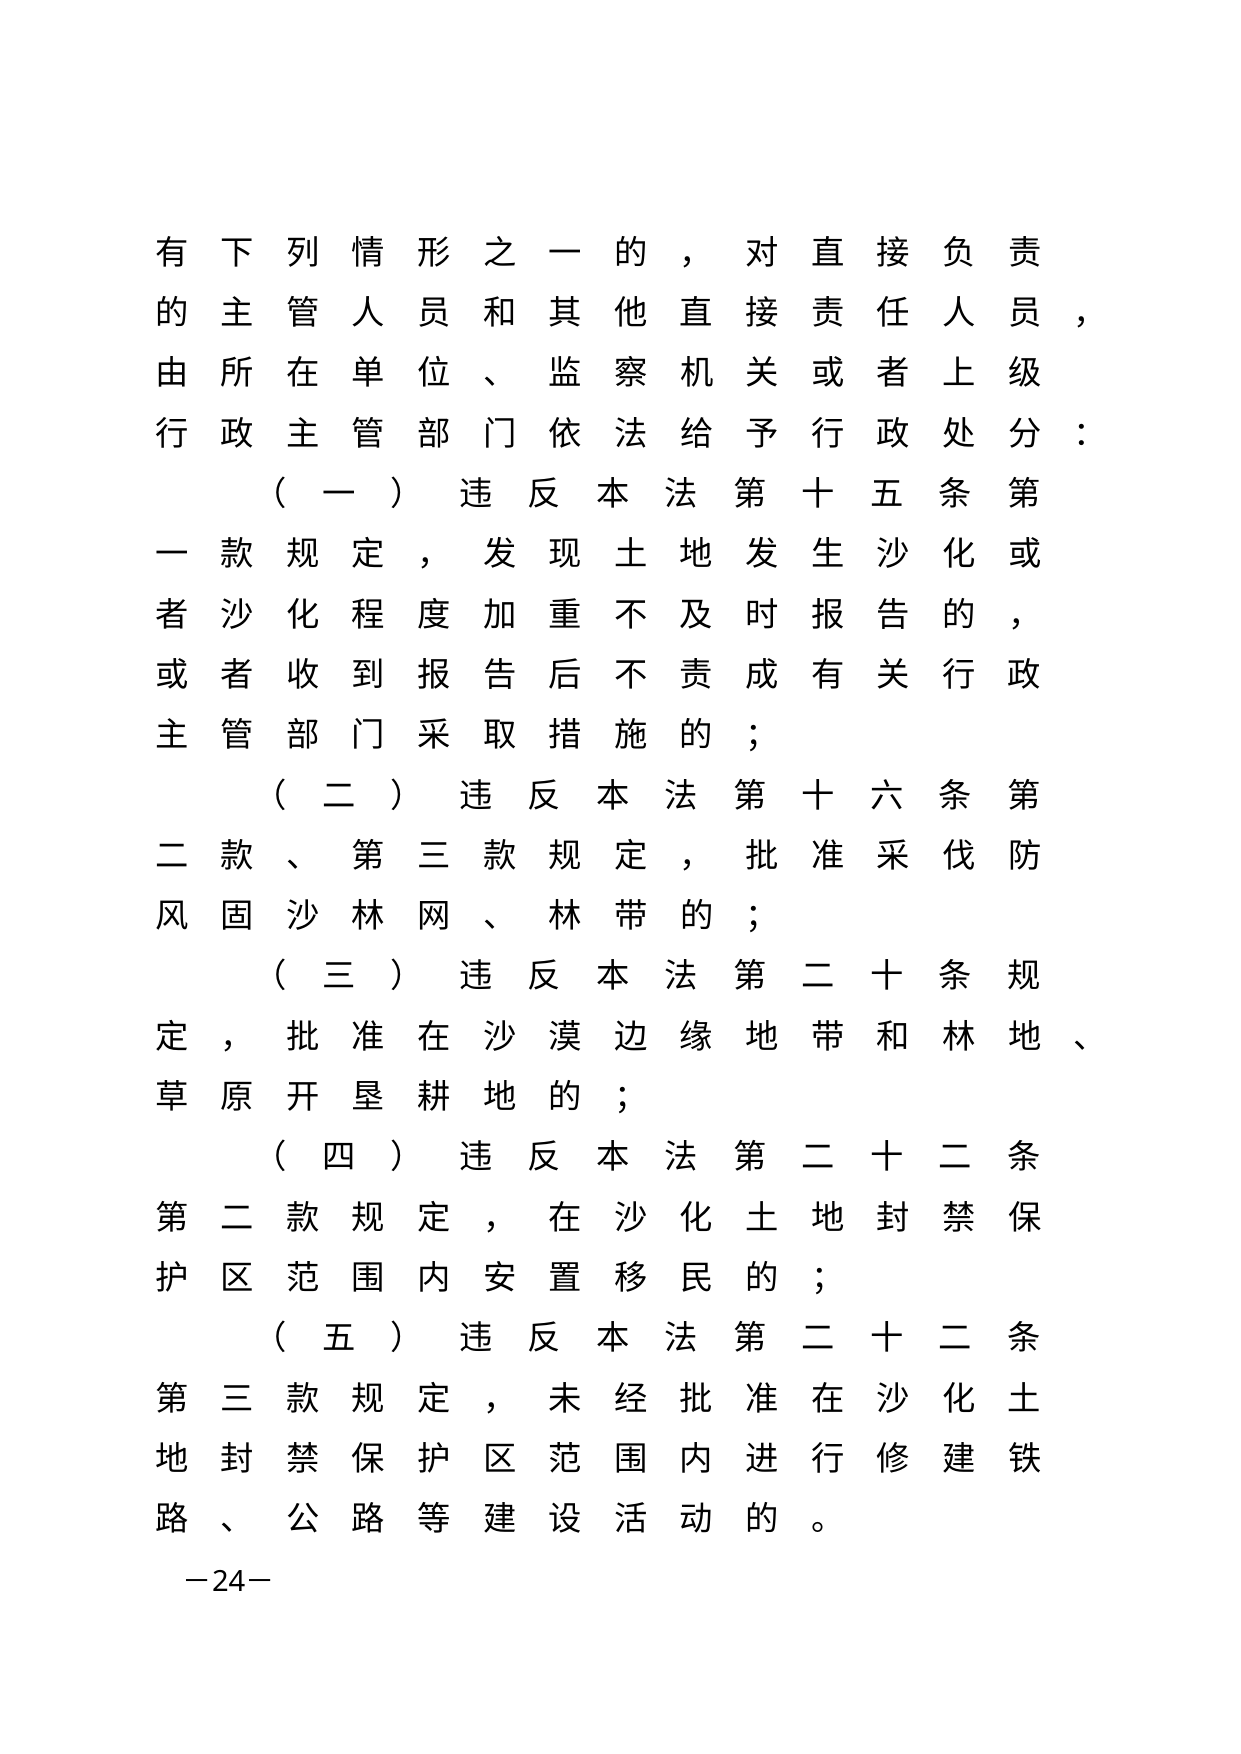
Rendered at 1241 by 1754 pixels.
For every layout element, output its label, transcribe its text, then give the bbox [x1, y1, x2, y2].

text （四）违反本法第二十二条第二款规定，在沙化土地封禁保护区范围内安置移民的； [155, 1124, 1073, 1305]
text （三）违反本法第二十条规定，批准在沙漠边缘地带和林地、草原开垦耕地的； [155, 943, 1073, 1124]
text （二）违反本法第十六条第二款、第三款规定，批准采伐防风固沙林网、林带的； [155, 762, 1073, 943]
text （五）违反本法第二十二条第三款规定，未经批准在沙化土地封禁保护区范围内进行修建铁路、公路等建设活动的。 [155, 1305, 1073, 1546]
text （一）违反本法第十五条第一款规定，发现土地发生沙化或者沙化程度加重不及时报告的，或者收到报告后不责成有关行政主管部门采取措施的； [155, 461, 1073, 762]
text 第四十三条 违反本法规定，有下列情形之一的，对直接负责的主管人员和其他直接责任人员，由所在单位、监察机关或者上级行政主管部门依法给予行政处分： [155, 219, 1073, 461]
